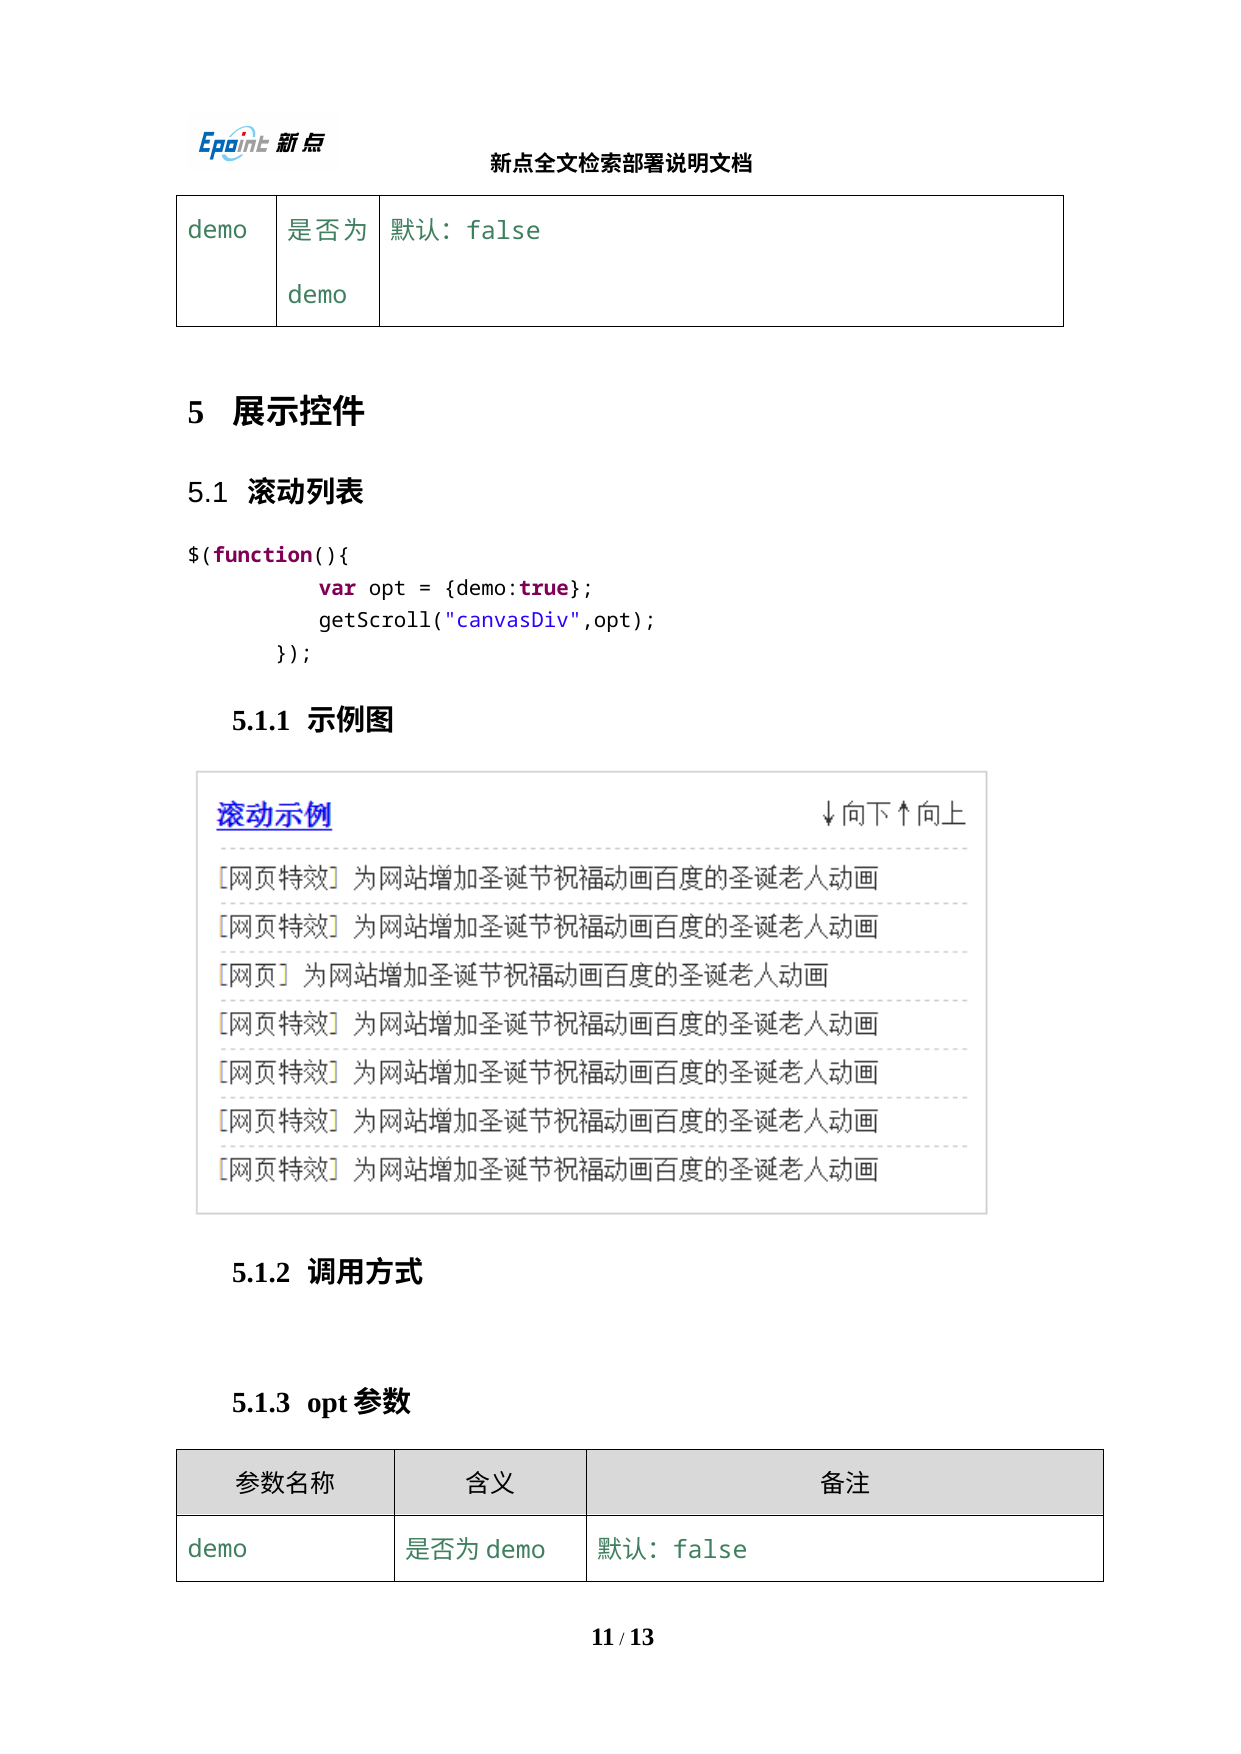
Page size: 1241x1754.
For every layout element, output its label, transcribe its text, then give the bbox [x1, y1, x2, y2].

table_header 含义 [395, 1450, 586, 1514]
table_cell 默认：false [380, 196, 1063, 326]
subtitle 示例图 [232, 685, 1053, 750]
table_header 参数名称 [177, 1450, 394, 1514]
subtitle 展示控件 [187, 376, 1053, 441]
table_cell 默认：false [587, 1516, 1103, 1581]
table_cell demo [177, 1516, 394, 1581]
text }); [187, 636, 1053, 668]
table_header 备注 [587, 1450, 1103, 1514]
subtitle opt参数 [232, 1367, 1053, 1432]
picture [187, 113, 340, 172]
table_cell demo [177, 196, 276, 326]
subtitle 调用方式 [232, 1237, 1053, 1302]
text getScroll("canvasDiv",opt); [187, 603, 1053, 636]
picture [187, 766, 997, 1221]
text var opt = {demo:true}; [187, 571, 1053, 603]
text $(function(){ [187, 538, 1053, 571]
subtitle 滚动列表 [187, 457, 1053, 522]
table_cell 是否为demo [395, 1516, 586, 1581]
table_cell 是否为demo [277, 196, 379, 326]
